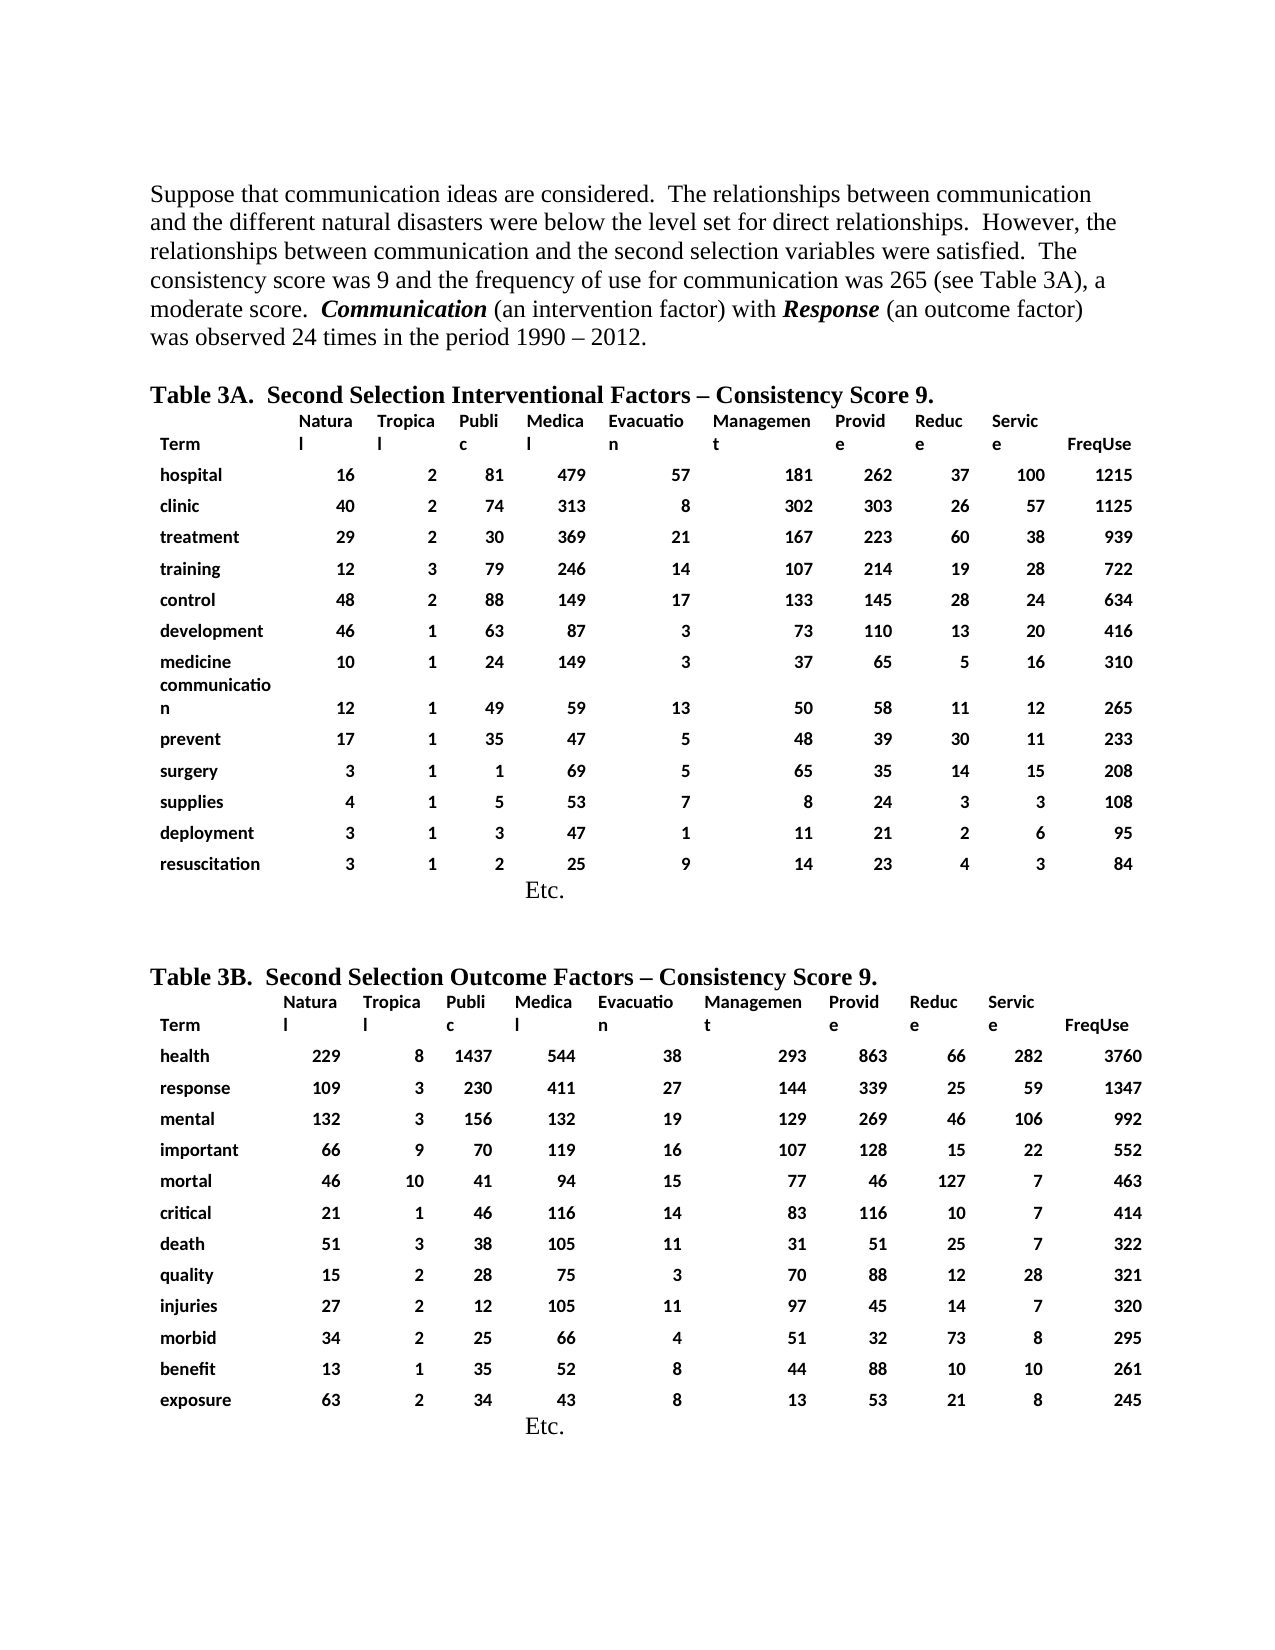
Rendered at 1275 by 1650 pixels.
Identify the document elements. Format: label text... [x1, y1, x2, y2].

table_cell 95 [1056, 813, 1144, 844]
table_header Provide [818, 990, 898, 1036]
table_cell 28 [981, 548, 1056, 579]
table_cell 8 [977, 1380, 1054, 1411]
table_cell 14 [898, 1286, 977, 1317]
table_cell 11 [701, 813, 824, 844]
table_cell 8 [701, 782, 824, 813]
table_cell 3 [981, 844, 1056, 875]
table_cell 5 [597, 750, 701, 782]
table_header Service [977, 990, 1054, 1036]
table_cell 552 [1054, 1130, 1153, 1161]
table_cell 2 [352, 1318, 435, 1349]
table_cell 24 [824, 782, 903, 813]
table_cell 22 [977, 1130, 1054, 1161]
table_cell 149 [515, 580, 597, 611]
table_cell 634 [1056, 580, 1144, 611]
table_cell 2 [366, 517, 448, 548]
text Etc. [150, 1411, 1125, 1440]
table_cell 1 [597, 813, 701, 844]
table_cell 12 [981, 673, 1056, 719]
table_cell 261 [1054, 1349, 1153, 1380]
table_cell 310 [1056, 642, 1144, 673]
table_cell 5 [448, 782, 515, 813]
table_cell training [149, 548, 287, 579]
text Etc. [150, 875, 1125, 904]
table_cell 9 [597, 844, 701, 875]
table_cell 145 [824, 580, 903, 611]
table_cell development [149, 611, 287, 642]
table_cell 14 [587, 1193, 693, 1224]
table_cell 11 [904, 673, 981, 719]
table_cell 19 [587, 1099, 693, 1130]
table_cell 57 [981, 486, 1056, 517]
table_cell 46 [818, 1161, 898, 1192]
table_cell 2 [366, 455, 448, 486]
table_cell 69 [515, 750, 597, 782]
table_cell 79 [448, 548, 515, 579]
table_cell 8 [597, 486, 701, 517]
table_cell 84 [1056, 844, 1144, 875]
table_cell 28 [904, 580, 981, 611]
table_cell 1 [366, 782, 448, 813]
table_cell 411 [503, 1068, 587, 1099]
table_cell 1437 [435, 1036, 503, 1067]
table_cell 262 [824, 455, 903, 486]
table_cell 21 [597, 517, 701, 548]
table_cell 70 [693, 1255, 818, 1286]
table_cell 40 [288, 486, 366, 517]
table_cell 1215 [1056, 455, 1144, 486]
table_cell 39 [824, 719, 903, 750]
table_cell 302 [701, 486, 824, 517]
table_cell 47 [515, 719, 597, 750]
table_cell 88 [448, 580, 515, 611]
table_cell 214 [824, 548, 903, 579]
table_cell 94 [503, 1161, 587, 1192]
table_cell 25 [898, 1224, 977, 1255]
table_cell 105 [503, 1224, 587, 1255]
table_cell 9 [352, 1130, 435, 1161]
table_cell 1 [366, 844, 448, 875]
text Suppose that communication ideas are considered. The relationships between communication and the different natural disasters were below the level set for direct relationships. However, the relationships between communication and the second selection variables were satisfied. The consistency score was 9 and the frequency of use for communication was 265 (see Table 3A), a moderate score. Communication (an intervention factor) with Response (an outcome factor) was observed 24 times in the period 1990 – 2012. [150, 179, 1125, 351]
table_cell 66 [272, 1130, 352, 1161]
table_cell 320 [1054, 1286, 1153, 1317]
table_cell 83 [693, 1193, 818, 1224]
table_cell 51 [272, 1224, 352, 1255]
table_cell 38 [435, 1224, 503, 1255]
table_cell benefit [149, 1349, 272, 1380]
table_cell 25 [435, 1318, 503, 1349]
table_cell 107 [693, 1130, 818, 1161]
table_cell 15 [981, 750, 1056, 782]
table_cell 87 [515, 611, 597, 642]
table_cell 8 [587, 1349, 693, 1380]
table_cell 44 [693, 1349, 818, 1380]
table_cell supplies [149, 782, 287, 813]
table_cell 282 [977, 1036, 1054, 1067]
table_cell 43 [503, 1380, 587, 1411]
table_cell 3 [288, 813, 366, 844]
table_header Reduce [904, 409, 981, 454]
table_cell 14 [701, 844, 824, 875]
table_cell prevent [149, 719, 287, 750]
table_cell 2 [366, 486, 448, 517]
table_cell 463 [1054, 1161, 1153, 1192]
table_header Evacuation [597, 409, 701, 454]
table_cell 1 [366, 719, 448, 750]
table_cell 2 [366, 580, 448, 611]
table_cell clinic [149, 486, 287, 517]
table_header Service [981, 409, 1056, 454]
table_cell 339 [818, 1068, 898, 1099]
table_cell 38 [981, 517, 1056, 548]
table_cell 52 [503, 1349, 587, 1380]
table_cell 1 [366, 813, 448, 844]
table_cell 144 [693, 1068, 818, 1099]
table_cell treatment [149, 517, 287, 548]
table_cell 3 [904, 782, 981, 813]
table_cell 107 [701, 548, 824, 579]
table_cell medicine [149, 642, 287, 673]
table_cell 321 [1054, 1255, 1153, 1286]
table_cell 7 [597, 782, 701, 813]
table_cell 28 [435, 1255, 503, 1286]
table_cell 108 [1056, 782, 1144, 813]
table_cell 2 [352, 1286, 435, 1317]
table_cell control [149, 580, 287, 611]
table_cell 416 [1056, 611, 1144, 642]
table_cell 34 [272, 1318, 352, 1349]
table_cell 2 [448, 844, 515, 875]
table_cell 21 [824, 813, 903, 844]
table_cell 230 [435, 1068, 503, 1099]
table_cell 1347 [1054, 1068, 1153, 1099]
table_cell 10 [288, 642, 366, 673]
table_cell 132 [503, 1099, 587, 1130]
table_cell 13 [693, 1380, 818, 1411]
table_cell 48 [288, 580, 366, 611]
table_cell 63 [272, 1380, 352, 1411]
table_cell 51 [818, 1224, 898, 1255]
table_cell 12 [435, 1286, 503, 1317]
table_header Natural [288, 409, 366, 454]
table_cell 116 [503, 1193, 587, 1224]
table_cell 88 [818, 1349, 898, 1380]
table_cell 414 [1054, 1193, 1153, 1224]
table_cell 3 [352, 1068, 435, 1099]
table_cell 65 [824, 642, 903, 673]
table_cell 47 [515, 813, 597, 844]
table_cell 116 [818, 1193, 898, 1224]
table_cell 50 [701, 673, 824, 719]
table_cell 16 [288, 455, 366, 486]
table_cell 81 [448, 455, 515, 486]
table_cell 30 [448, 517, 515, 548]
table_cell 88 [818, 1255, 898, 1286]
table_cell 11 [587, 1286, 693, 1317]
table_cell 8 [977, 1318, 1054, 1349]
table_cell 46 [898, 1099, 977, 1130]
table_cell 37 [904, 455, 981, 486]
table_header Public [435, 990, 503, 1036]
table_cell 106 [977, 1099, 1054, 1130]
table_cell 149 [515, 642, 597, 673]
table_cell response [149, 1068, 272, 1099]
table_cell 13 [904, 611, 981, 642]
table_cell 1 [352, 1193, 435, 1224]
table_cell 10 [898, 1193, 977, 1224]
table_cell 28 [977, 1255, 1054, 1286]
table_header Tropical [352, 990, 435, 1036]
table_cell 27 [272, 1286, 352, 1317]
table_cell 992 [1054, 1099, 1153, 1130]
table_cell 13 [272, 1349, 352, 1380]
table_header FreqUse [1054, 990, 1153, 1036]
table_header Term [149, 990, 272, 1036]
table_cell 1 [448, 750, 515, 782]
table_cell 863 [818, 1036, 898, 1067]
table_cell 1 [352, 1349, 435, 1380]
table_cell 233 [1056, 719, 1144, 750]
table_cell 30 [904, 719, 981, 750]
table_cell 3 [981, 782, 1056, 813]
table_cell 3 [352, 1224, 435, 1255]
table_cell quality [149, 1255, 272, 1286]
table_cell 3760 [1054, 1036, 1153, 1067]
table_cell 14 [597, 548, 701, 579]
table_cell 12 [898, 1255, 977, 1286]
table_cell 41 [435, 1161, 503, 1192]
table_cell death [149, 1224, 272, 1255]
table_cell 105 [503, 1286, 587, 1317]
table_cell 20 [981, 611, 1056, 642]
table_cell 229 [272, 1036, 352, 1067]
table_cell 73 [898, 1318, 977, 1349]
table_cell 46 [272, 1161, 352, 1192]
table_cell 58 [824, 673, 903, 719]
table_cell 3 [448, 813, 515, 844]
table_cell 4 [587, 1318, 693, 1349]
table_cell 3 [288, 844, 366, 875]
table_cell resuscitation [149, 844, 287, 875]
table_header Medical [515, 409, 597, 454]
text Table 3A. Second Selection Interventional Factors – Consistency Score 9. [150, 380, 1125, 409]
table_cell 60 [904, 517, 981, 548]
table_cell 49 [448, 673, 515, 719]
table_cell 128 [818, 1130, 898, 1161]
table_cell 16 [587, 1130, 693, 1161]
table_header Management [693, 990, 818, 1036]
table_cell 13 [597, 673, 701, 719]
table_cell 5 [904, 642, 981, 673]
table_cell 269 [818, 1099, 898, 1130]
table_cell 59 [515, 673, 597, 719]
table_cell 11 [981, 719, 1056, 750]
table_cell communication [149, 673, 287, 719]
table_cell 2 [352, 1255, 435, 1286]
table_cell 77 [693, 1161, 818, 1192]
table_cell 1 [366, 642, 448, 673]
table_cell 46 [435, 1193, 503, 1224]
table_cell 15 [272, 1255, 352, 1286]
table_cell 14 [904, 750, 981, 782]
table_cell 7 [977, 1193, 1054, 1224]
table_cell 57 [597, 455, 701, 486]
table_cell 21 [272, 1193, 352, 1224]
table_cell 3 [352, 1099, 435, 1130]
table_cell 10 [898, 1349, 977, 1380]
table_cell 3 [288, 750, 366, 782]
table_cell 322 [1054, 1224, 1153, 1255]
table_cell 2 [352, 1380, 435, 1411]
table_cell 1125 [1056, 486, 1144, 517]
table_cell 75 [503, 1255, 587, 1286]
table_cell 12 [288, 548, 366, 579]
table_cell 100 [981, 455, 1056, 486]
table_cell 265 [1056, 673, 1144, 719]
table_cell 73 [701, 611, 824, 642]
table_cell 37 [701, 642, 824, 673]
table_cell 109 [272, 1068, 352, 1099]
table_cell 34 [435, 1380, 503, 1411]
table_cell 35 [448, 719, 515, 750]
table_cell 1 [366, 673, 448, 719]
table_cell 45 [818, 1286, 898, 1317]
table_cell critical [149, 1193, 272, 1224]
table_cell morbid [149, 1318, 272, 1349]
table_cell injuries [149, 1286, 272, 1317]
table_cell 369 [515, 517, 597, 548]
table_cell 31 [693, 1224, 818, 1255]
table_header Medical [503, 990, 587, 1036]
table_header Tropical [366, 409, 448, 454]
table_cell 6 [981, 813, 1056, 844]
table_header Evacuation [587, 990, 693, 1036]
table_cell important [149, 1130, 272, 1161]
table_cell 65 [701, 750, 824, 782]
table_cell deployment [149, 813, 287, 844]
table_cell 66 [898, 1036, 977, 1067]
table_cell 59 [977, 1068, 1054, 1099]
table_cell 245 [1054, 1380, 1153, 1411]
table_cell mental [149, 1099, 272, 1130]
table_cell 53 [818, 1380, 898, 1411]
table_cell 7 [977, 1161, 1054, 1192]
table_cell 7 [977, 1224, 1054, 1255]
table_cell 1 [366, 750, 448, 782]
table_cell exposure [149, 1380, 272, 1411]
table_cell 26 [904, 486, 981, 517]
table_cell 479 [515, 455, 597, 486]
table_header FreqUse [1056, 409, 1144, 454]
table_cell 156 [435, 1099, 503, 1130]
table_cell 119 [503, 1130, 587, 1161]
table_header Provide [824, 409, 903, 454]
table_cell 10 [352, 1161, 435, 1192]
table_cell 70 [435, 1130, 503, 1161]
table_cell 4 [904, 844, 981, 875]
table_cell 53 [515, 782, 597, 813]
table_header Management [701, 409, 824, 454]
table_cell 15 [587, 1161, 693, 1192]
table_cell 5 [597, 719, 701, 750]
table_cell surgery [149, 750, 287, 782]
table_cell 167 [701, 517, 824, 548]
table_cell health [149, 1036, 272, 1067]
table_cell 129 [693, 1099, 818, 1130]
table_header Natural [272, 990, 352, 1036]
table_cell 132 [272, 1099, 352, 1130]
table_cell 15 [898, 1130, 977, 1161]
table_cell 4 [288, 782, 366, 813]
table_cell 8 [587, 1380, 693, 1411]
table_cell 303 [824, 486, 903, 517]
table_cell 10 [977, 1349, 1054, 1380]
table_cell 16 [981, 642, 1056, 673]
table_cell 24 [981, 580, 1056, 611]
table_cell 38 [587, 1036, 693, 1067]
table_cell 32 [818, 1318, 898, 1349]
table_cell 46 [288, 611, 366, 642]
table_header Public [448, 409, 515, 454]
table_cell 25 [898, 1068, 977, 1099]
text Table 3B. Second Selection Outcome Factors – Consistency Score 9. [150, 962, 1125, 990]
table_cell 110 [824, 611, 903, 642]
table_cell 133 [701, 580, 824, 611]
table_cell 295 [1054, 1318, 1153, 1349]
table_header Reduce [898, 990, 977, 1036]
table_cell 127 [898, 1161, 977, 1192]
table_cell 35 [824, 750, 903, 782]
table_cell 2 [904, 813, 981, 844]
table_cell 8 [352, 1036, 435, 1067]
table_cell 24 [448, 642, 515, 673]
table_cell 35 [435, 1349, 503, 1380]
table_cell 223 [824, 517, 903, 548]
table_cell 3 [597, 611, 701, 642]
table_cell 939 [1056, 517, 1144, 548]
table_cell 208 [1056, 750, 1144, 782]
table_cell 17 [597, 580, 701, 611]
table_cell 29 [288, 517, 366, 548]
table_cell 544 [503, 1036, 587, 1067]
table_cell 722 [1056, 548, 1144, 579]
table_cell 19 [904, 548, 981, 579]
table_cell 27 [587, 1068, 693, 1099]
table_cell 293 [693, 1036, 818, 1067]
table_cell 21 [898, 1380, 977, 1411]
table_cell hospital [149, 455, 287, 486]
table_cell 12 [288, 673, 366, 719]
table_cell 313 [515, 486, 597, 517]
table_cell 17 [288, 719, 366, 750]
table_cell mortal [149, 1161, 272, 1192]
table_cell 23 [824, 844, 903, 875]
table_cell 3 [366, 548, 448, 579]
table_cell 74 [448, 486, 515, 517]
table_cell 3 [587, 1255, 693, 1286]
table_cell 66 [503, 1318, 587, 1349]
table_cell 7 [977, 1286, 1054, 1317]
table_cell 51 [693, 1318, 818, 1349]
table_cell 48 [701, 719, 824, 750]
table_cell 97 [693, 1286, 818, 1317]
table_cell 181 [701, 455, 824, 486]
table_cell 11 [587, 1224, 693, 1255]
table_cell 3 [597, 642, 701, 673]
table_cell 246 [515, 548, 597, 579]
table_cell 63 [448, 611, 515, 642]
table_cell 25 [515, 844, 597, 875]
table_header Term [149, 409, 287, 454]
table_cell 1 [366, 611, 448, 642]
